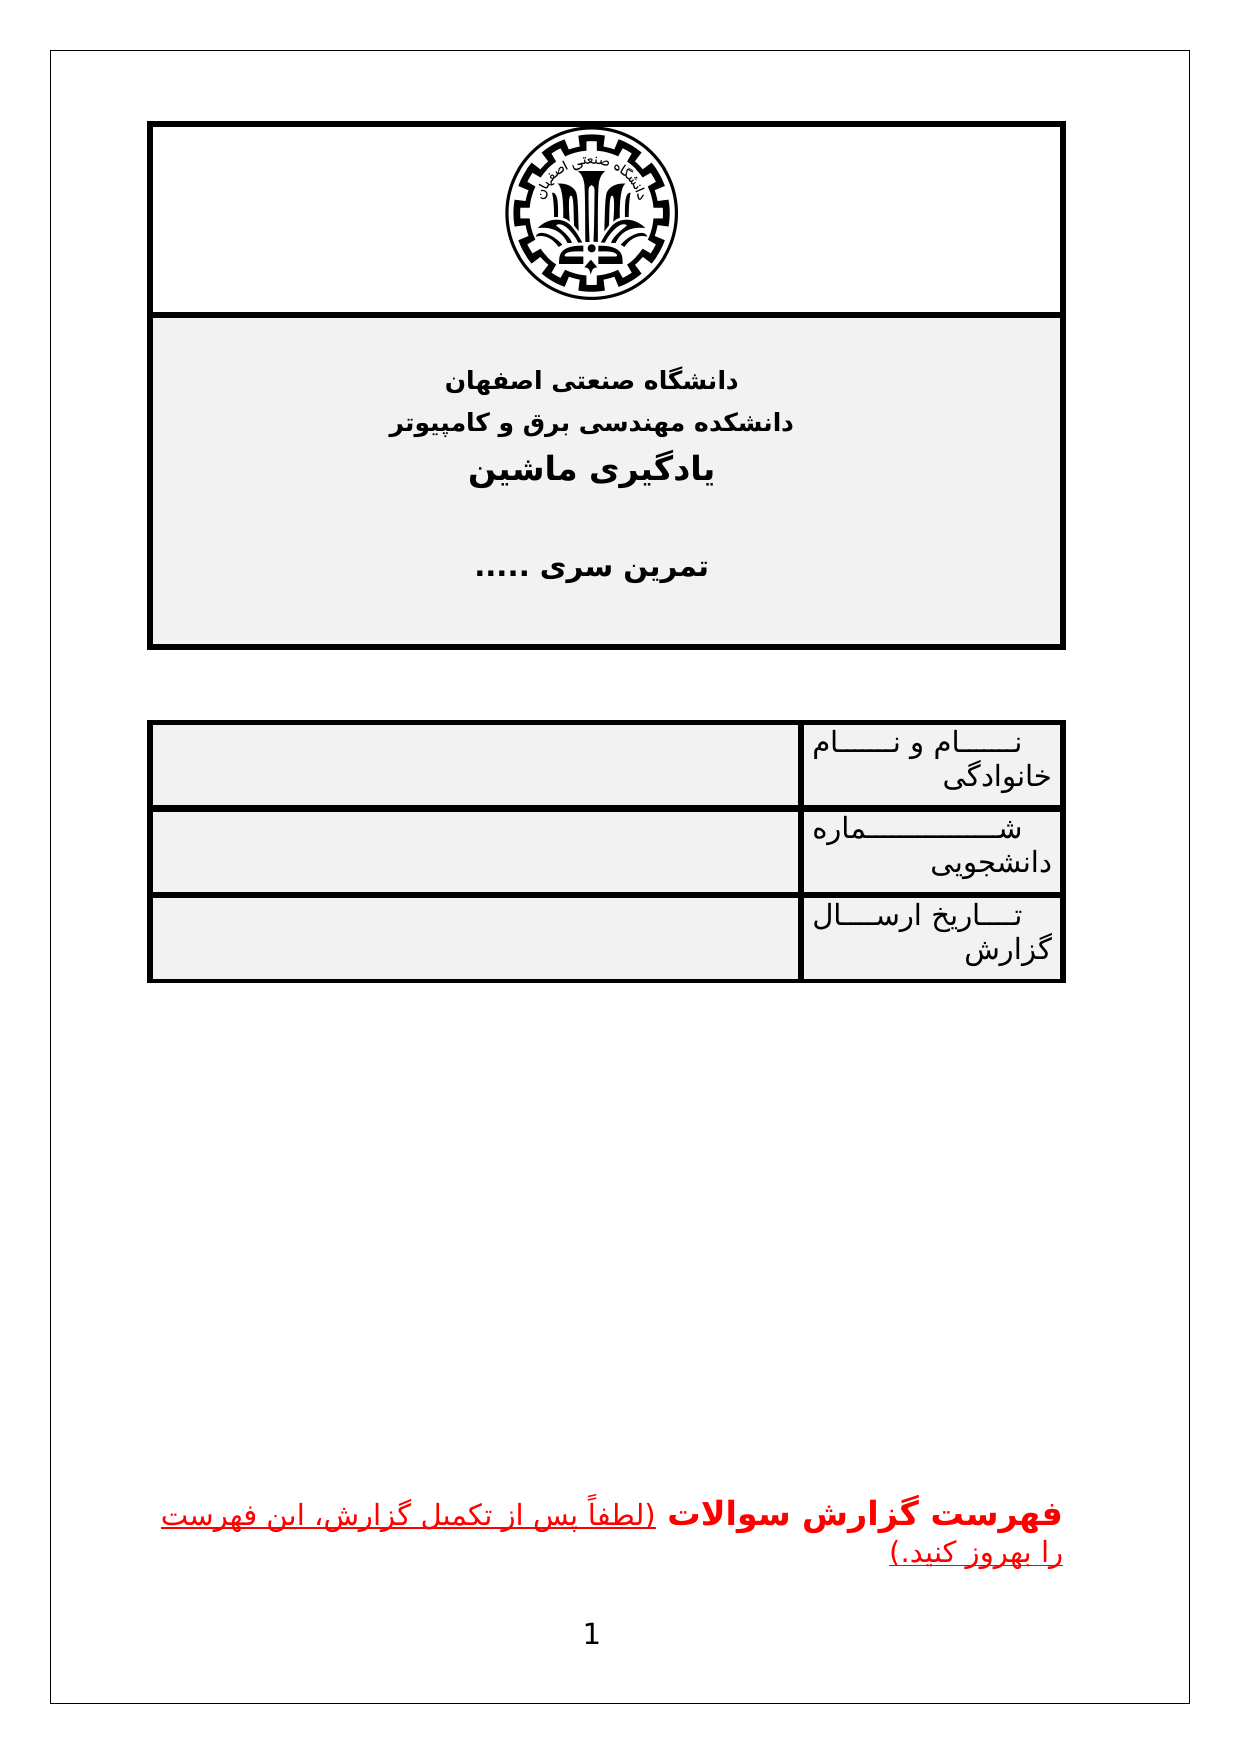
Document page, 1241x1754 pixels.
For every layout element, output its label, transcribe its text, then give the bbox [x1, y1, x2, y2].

table_cell شماره‌ دانشجویی [804, 812, 1060, 892]
table_header نام و نام خانوادگی [804, 725, 1060, 805]
picture [505, 127, 678, 300]
table_header [759, 127, 1060, 312]
table_header [153, 127, 454, 312]
table_cell [153, 812, 798, 892]
table_header [153, 725, 798, 805]
table_cell [153, 898, 798, 979]
table_cell دانشگاه صنعتی اصفهان دانشکده‌ مهندسی برق و کامپیوتر یادگیری ماشین تمرین سری ..... [153, 318, 1060, 644]
table_cell تاریخ ارسال گزارش [804, 898, 1060, 979]
table_header [454, 127, 759, 312]
